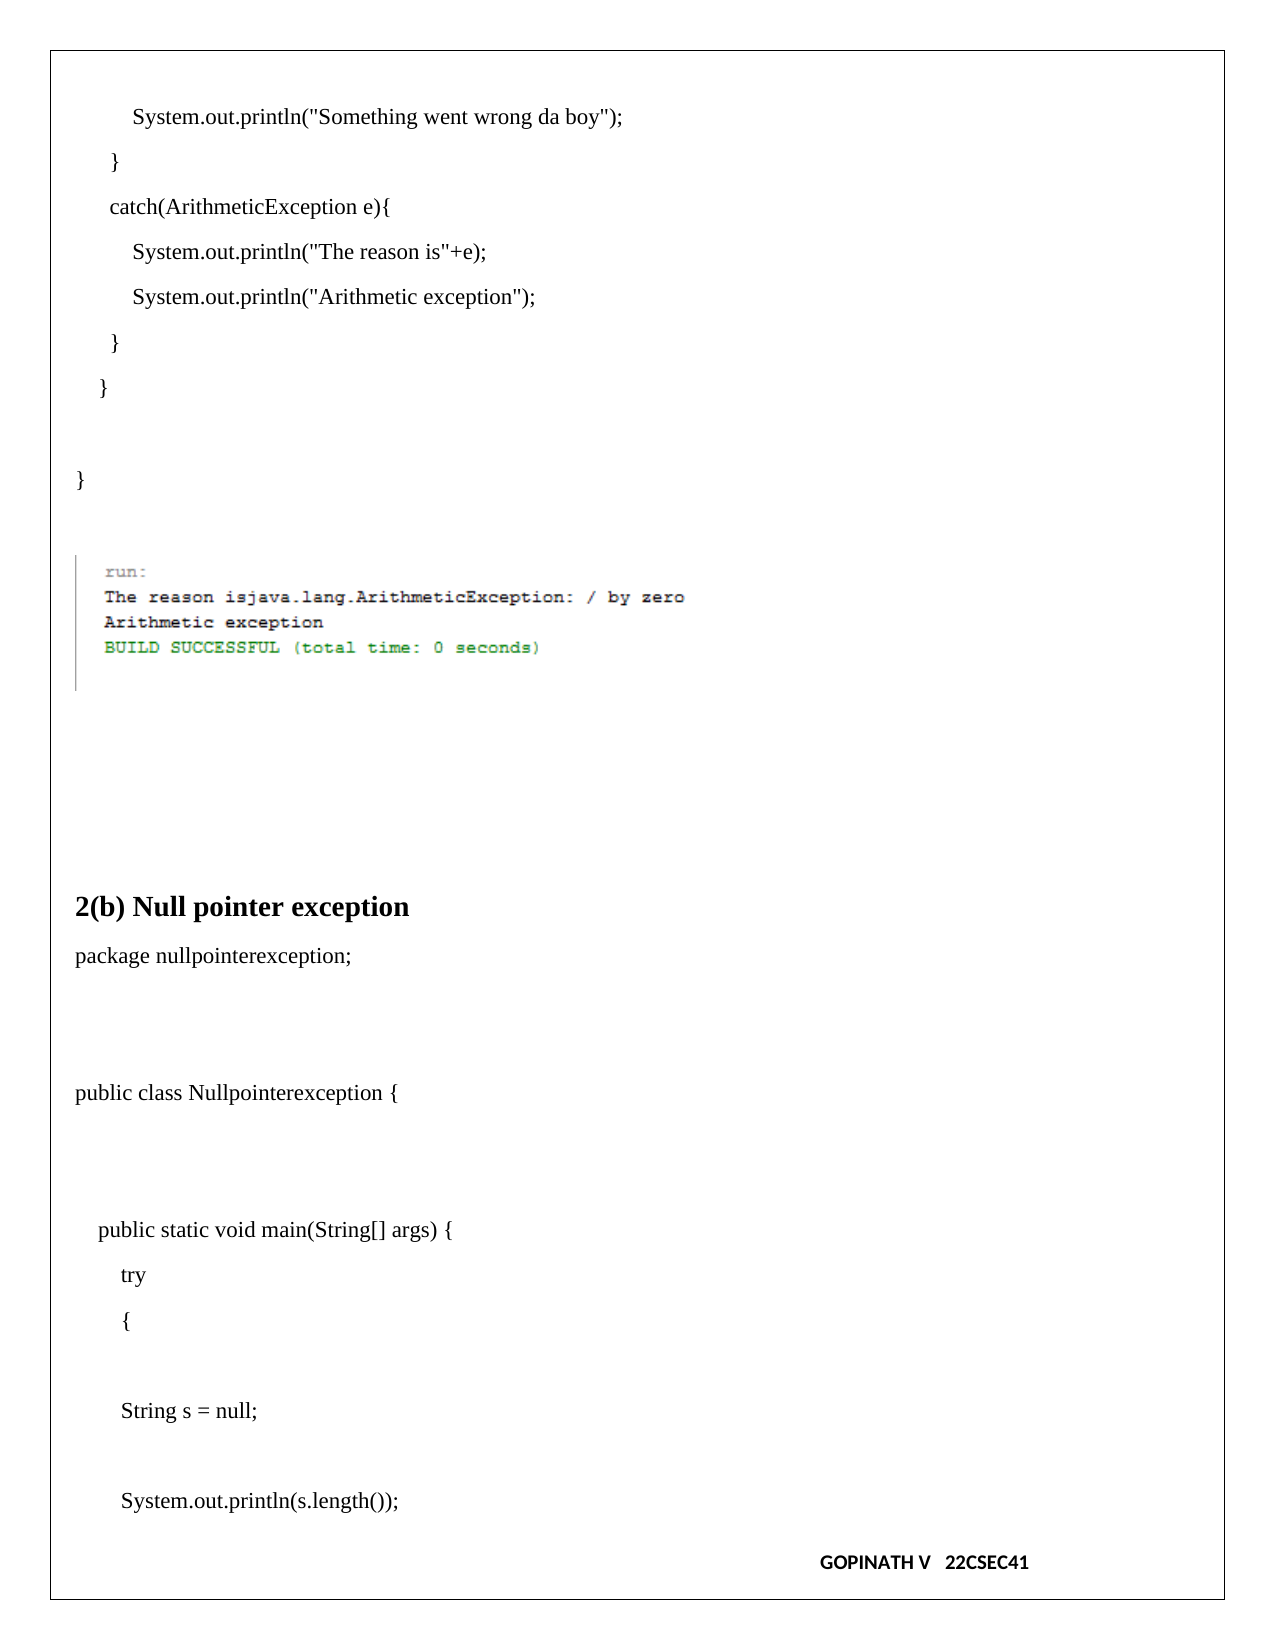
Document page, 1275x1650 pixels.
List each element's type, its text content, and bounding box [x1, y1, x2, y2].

text try [75, 1262, 1200, 1288]
text String s = null; [75, 1397, 1200, 1423]
text } [75, 466, 1200, 492]
text } [75, 374, 1200, 400]
text package nullpointerexception; [75, 942, 1200, 969]
text { [75, 1307, 1200, 1333]
text catch(ArithmeticException e){ [75, 193, 1200, 219]
text 2(b) Null pointer exception [75, 889, 1200, 923]
text } [75, 148, 1200, 174]
text System.out.println("Something went wrong da boy"); [75, 103, 1200, 129]
picture [75, 555, 732, 691]
text System.out.println("The reason is"+e); [75, 238, 1200, 265]
text System.out.println("Arithmetic exception"); [75, 283, 1200, 310]
text public static void main(String[] args) { [75, 1216, 1200, 1243]
text System.out.println(s.length()); [75, 1487, 1200, 1513]
text public class Nullpointerexception { [75, 1079, 1200, 1106]
text } [75, 328, 1200, 355]
